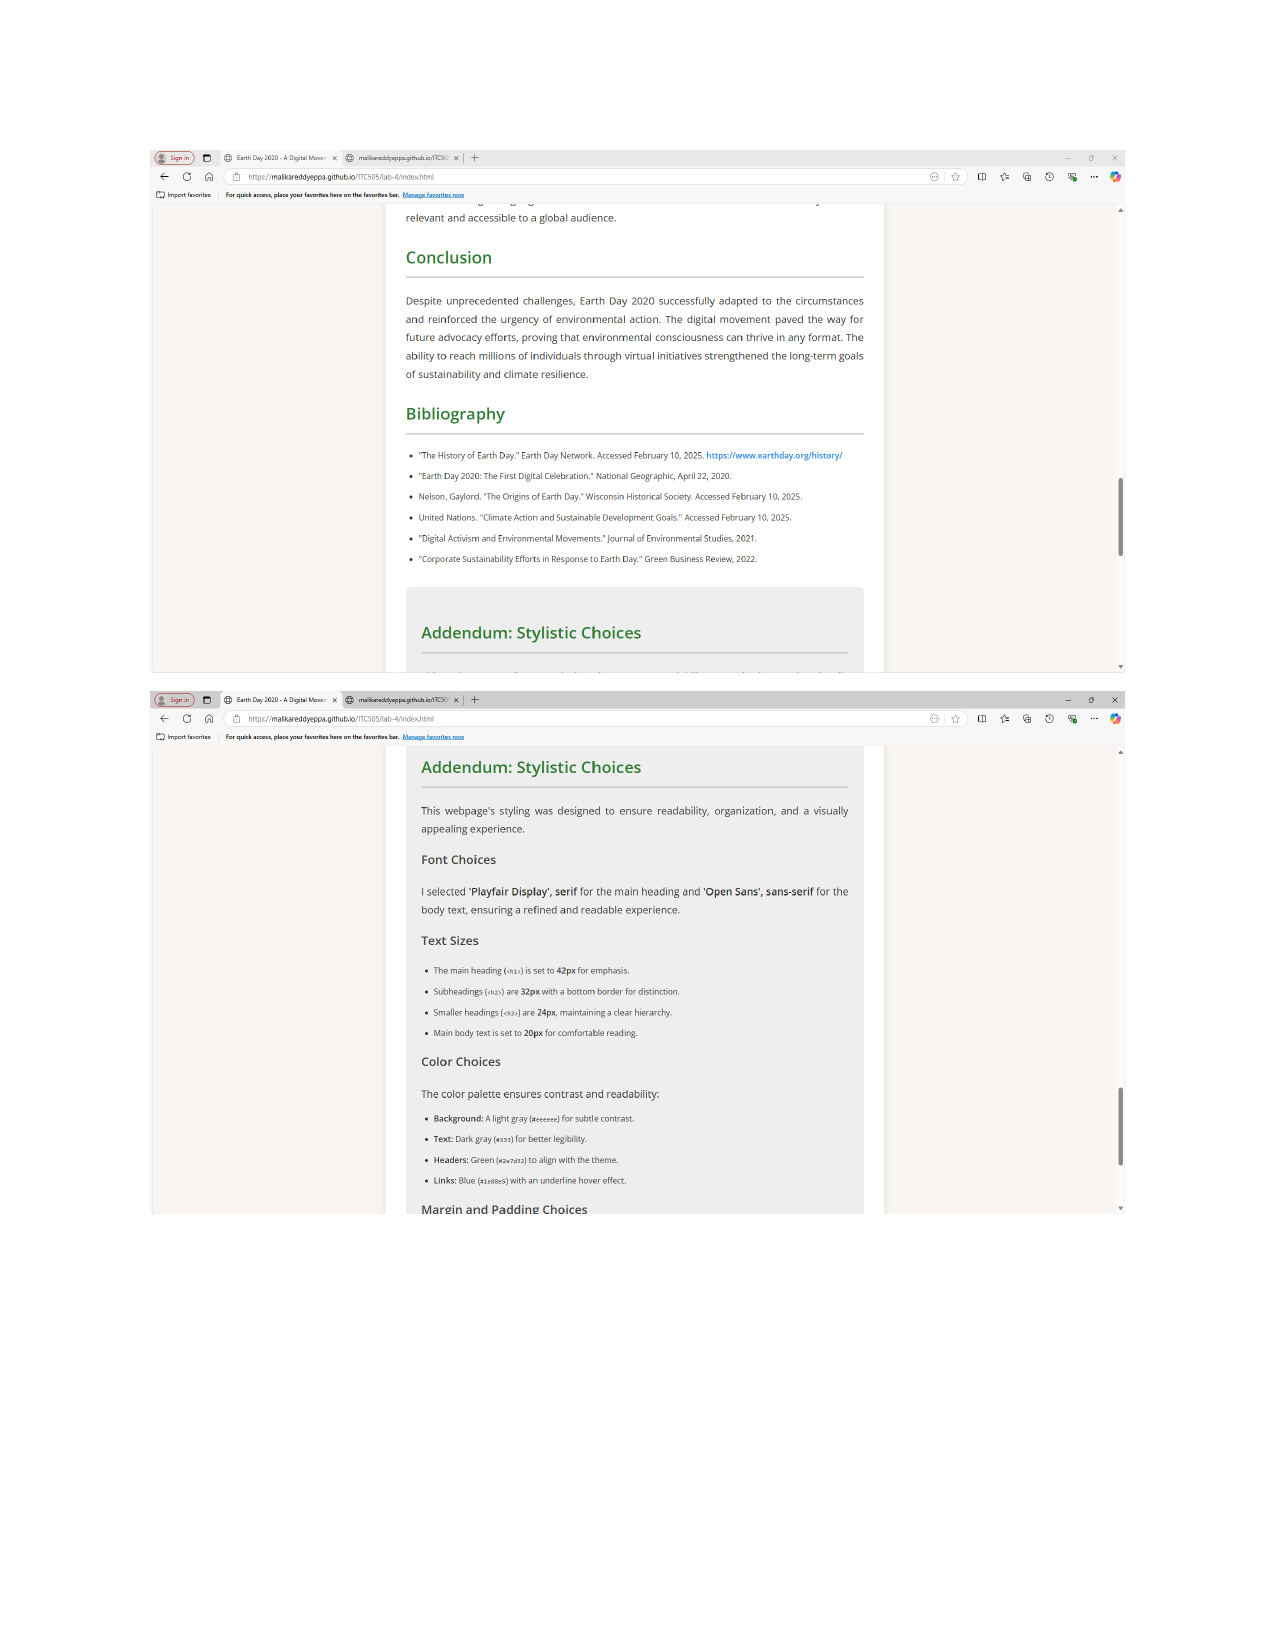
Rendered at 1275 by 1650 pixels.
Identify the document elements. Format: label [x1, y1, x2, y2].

picture [150, 691, 1125, 1214]
picture [150, 150, 1125, 673]
